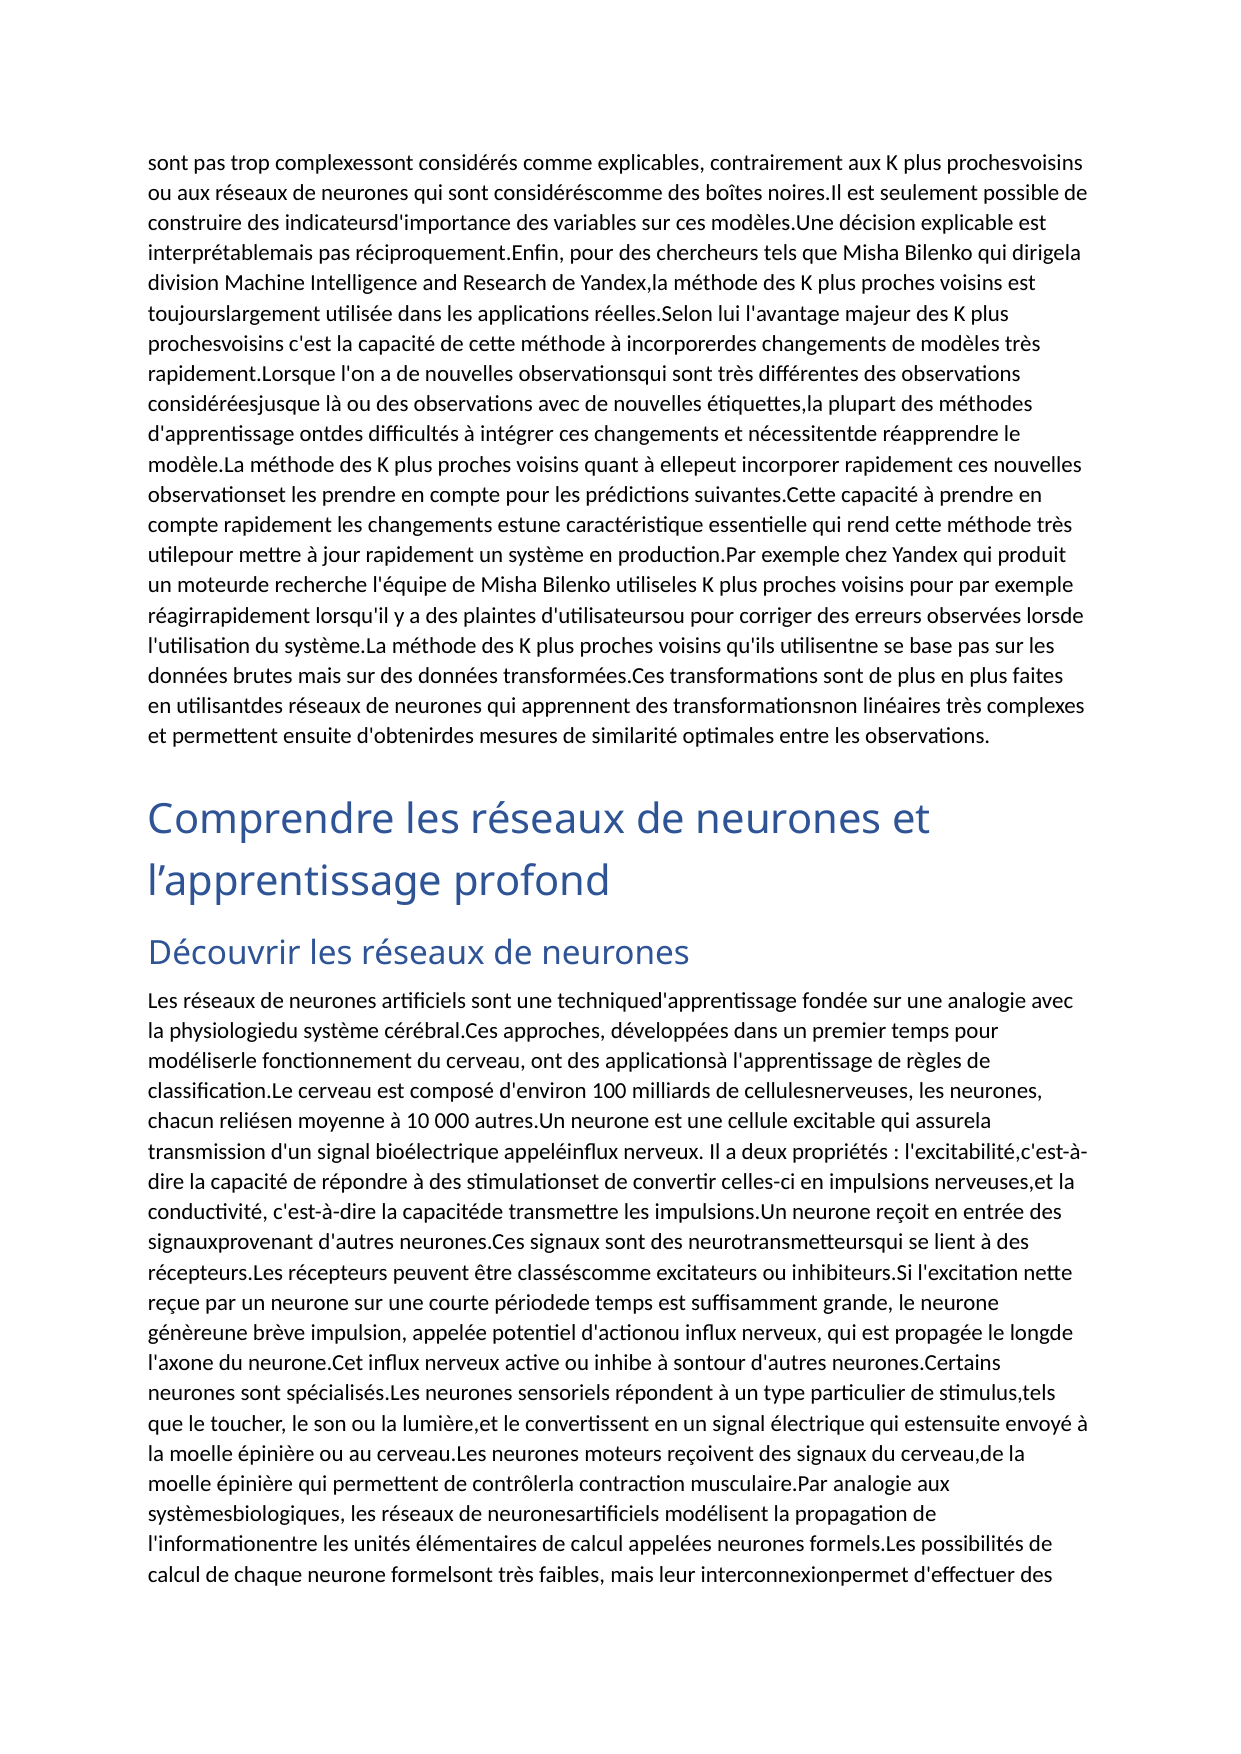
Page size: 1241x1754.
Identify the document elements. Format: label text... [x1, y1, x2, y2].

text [148, 148, 1093, 749]
subtitle Découvrir les réseaux de neurones [148, 928, 1093, 974]
subtitle Comprendre les réseaux de neurones et l’apprentissage profond [148, 789, 1093, 907]
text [148, 986, 1093, 1588]
